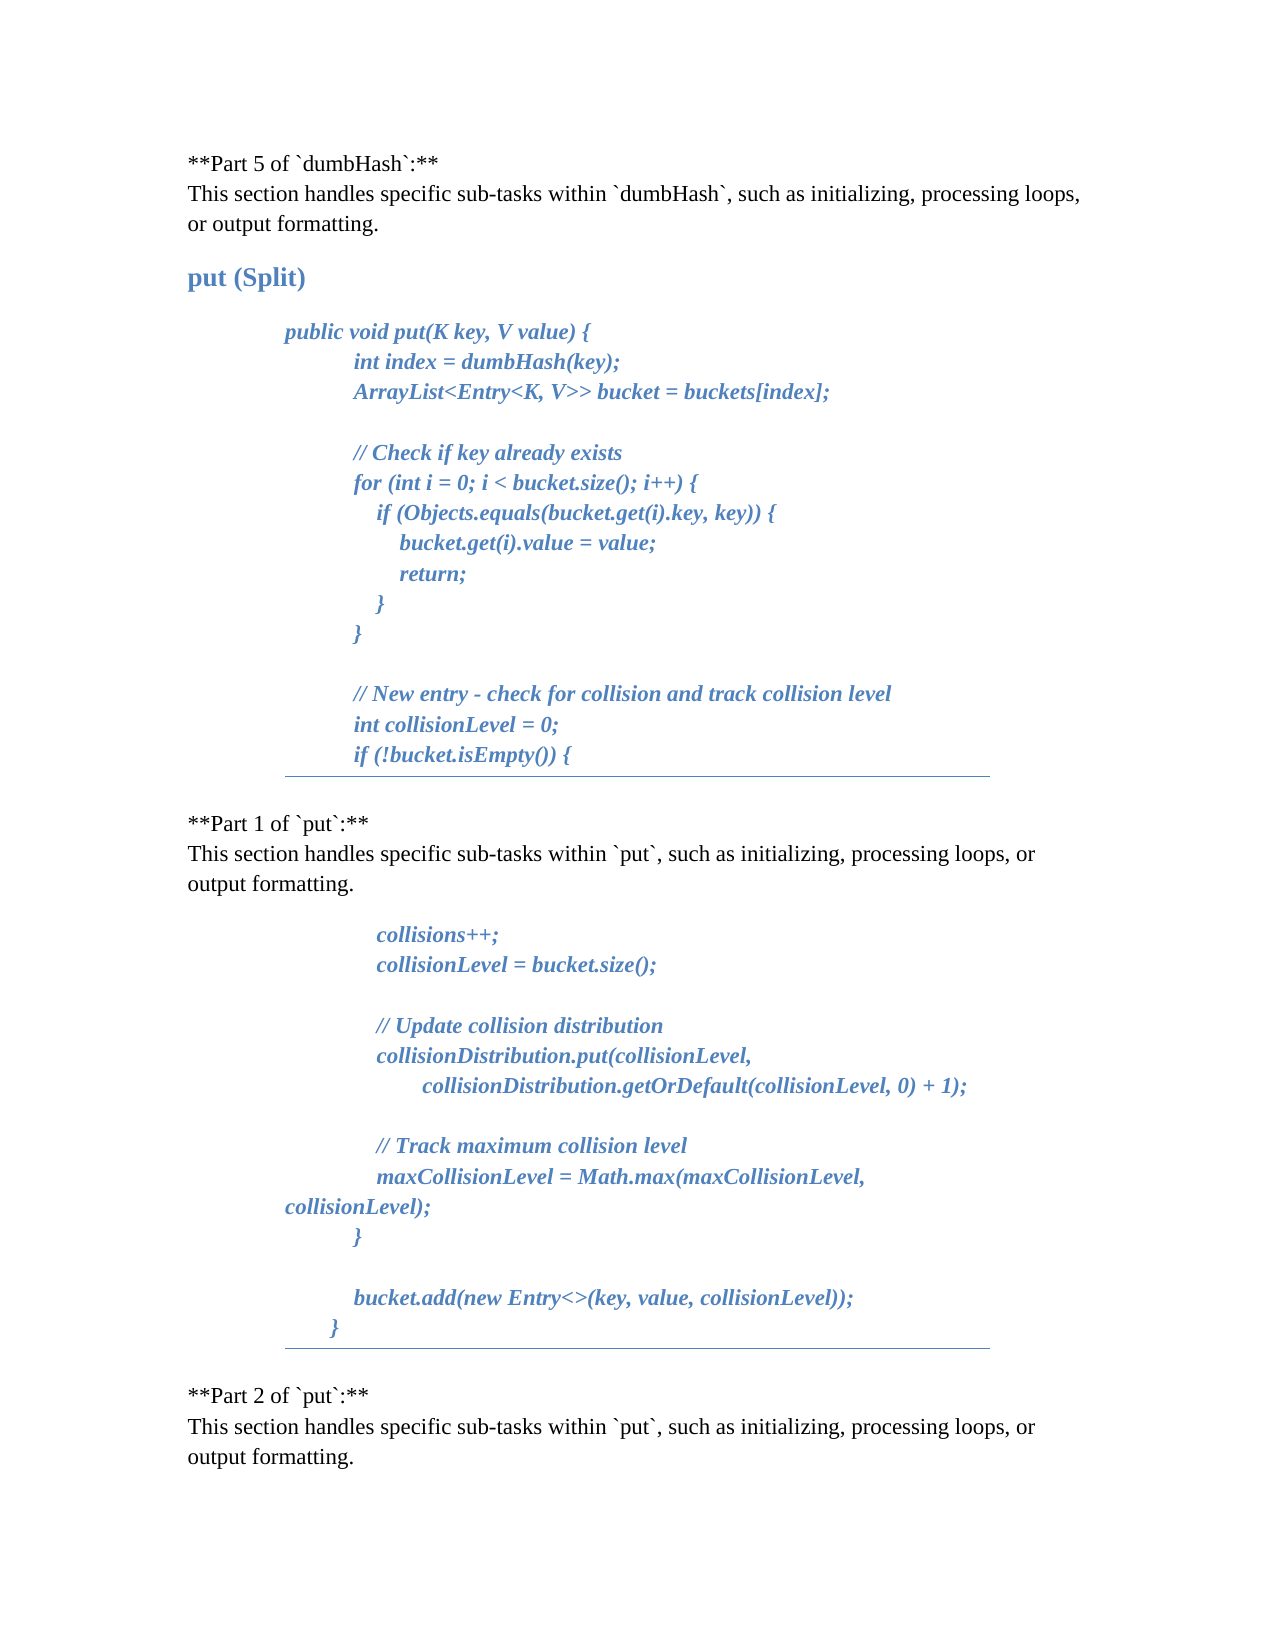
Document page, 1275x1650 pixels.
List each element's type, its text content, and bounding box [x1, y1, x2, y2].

text **Part 5 of `dumbHash`:** This section handles specific sub-tasks within `dumbHash`, such as initializing, processing loops, or output formatting. [187, 150, 1087, 237]
text **Part 2 of `put`:** This section handles specific sub-tasks within `put`, such as initializing, processing loops, or output formatting. [187, 1383, 1087, 1469]
text public void put(K key, V value) { int index = dumbHash(key); ArrayList<Entry<K, V>> bucket = buckets[index]; // Check if key already exists for (int i = 0; i < bucket.size(); i++) { if (Objects.equals(bucket.get(i).key, key)) { bucket.get(i).value = value; return; } } // New entry - check for collision and track collision level int collisionLevel = 0; if (!bucket.isEmpty()) { [285, 318, 990, 776]
text collisions++; collisionLevel = bucket.size(); // Update collision distribution collisionDistribution.put(collisionLevel, collisionDistribution.getOrDefault(collisionLevel, 0) + 1); // Track maximum collision level maxCollisionLevel = Math.max(maxCollisionLevel, collisionLevel); } bucket.add(new Entry<>(key, value, collisionLevel)); } [285, 921, 990, 1348]
text **Part 1 of `put`:** This section handles specific sub-tasks within `put`, such as initializing, processing loops, or output formatting. [187, 810, 1087, 896]
subtitle put (Split) [187, 261, 1087, 293]
